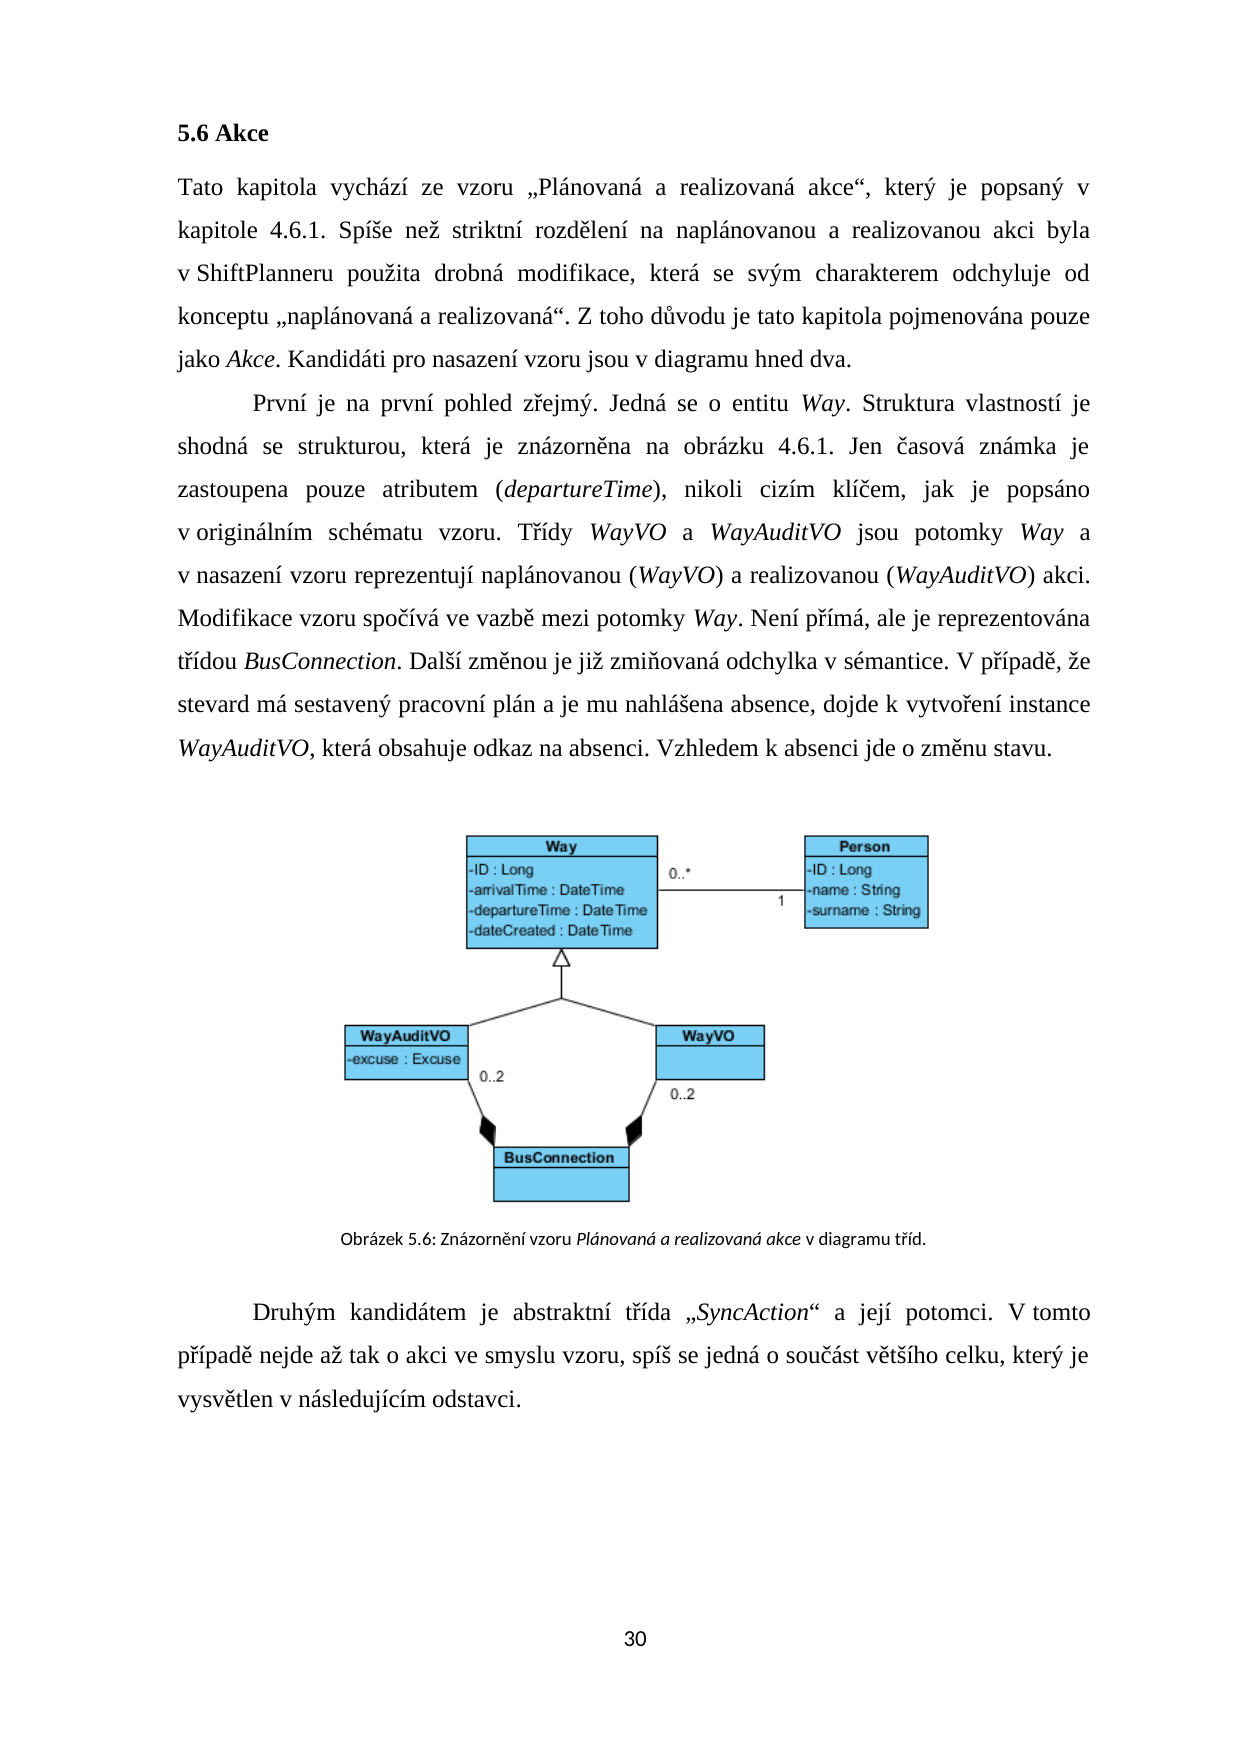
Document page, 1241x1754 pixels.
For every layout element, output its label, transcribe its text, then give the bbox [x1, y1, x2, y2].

picture [331, 818, 937, 1213]
text Tato kapitola vychází ze vzoru „Plánovaná a realizovaná akce“, který je popsaný v kapitole 4.6.1. Spíše než striktní rozdělení na naplánovanou a realizovanou akci byla v ShiftPlanneru použita drobná modifikace, která se svým charakterem odchyluje od konceptu „naplánovaná a realizovaná“. Z toho důvodu je tato kapitola pojmenována pouze jako Akce. Kandidáti pro nasazení vzoru jsou v diagramu hned dva. [177, 172, 1091, 373]
subtitle 5.6 Akce [177, 118, 1092, 147]
text První je na první pohled zřejmý. Jedná se o entitu Way. Struktura vlastností je shodná se strukturou, která je znázorněna na obrázku 4.6.1. Jen časová známka je zastoupena pouze atributem (departureTime), nikoli cizím klíčem, jak je popsáno v originálním schématu vzoru. Třídy WayVO a WayAuditVO jsou potomky Way a v nasazení vzoru reprezentují naplánovanou (WayVO) a realizovanou (WayAuditVO) akci. Modifikace vzoru spočívá ve vazbě mezi potomky Way. Není přímá, ale je reprezentována třídou BusConnection. Další změnou je již zmiňovaná odchylka v sémantice. V případě, že stevard má sestavený pracovní plán a je mu nahlášena absence, dojde k vytvoření instance WayAuditVO, která obsahuje odkaz na absenci. Vzhledem k absenci jde o změnu stavu. [177, 388, 1091, 761]
text Druhým kandidátem je abstraktní třída „SyncAction“ a její potomci. V tomto případě nejde až tak o akci ve smyslu vzoru, spíš se jedná o součást většího celku, který je vysvětlen v následujícím odstavci. [177, 1297, 1091, 1412]
text Obrázek 5.6: Znázornění vzoru Plánovaná a realizovaná akce v diagramu tříd. [176, 1227, 1091, 1250]
